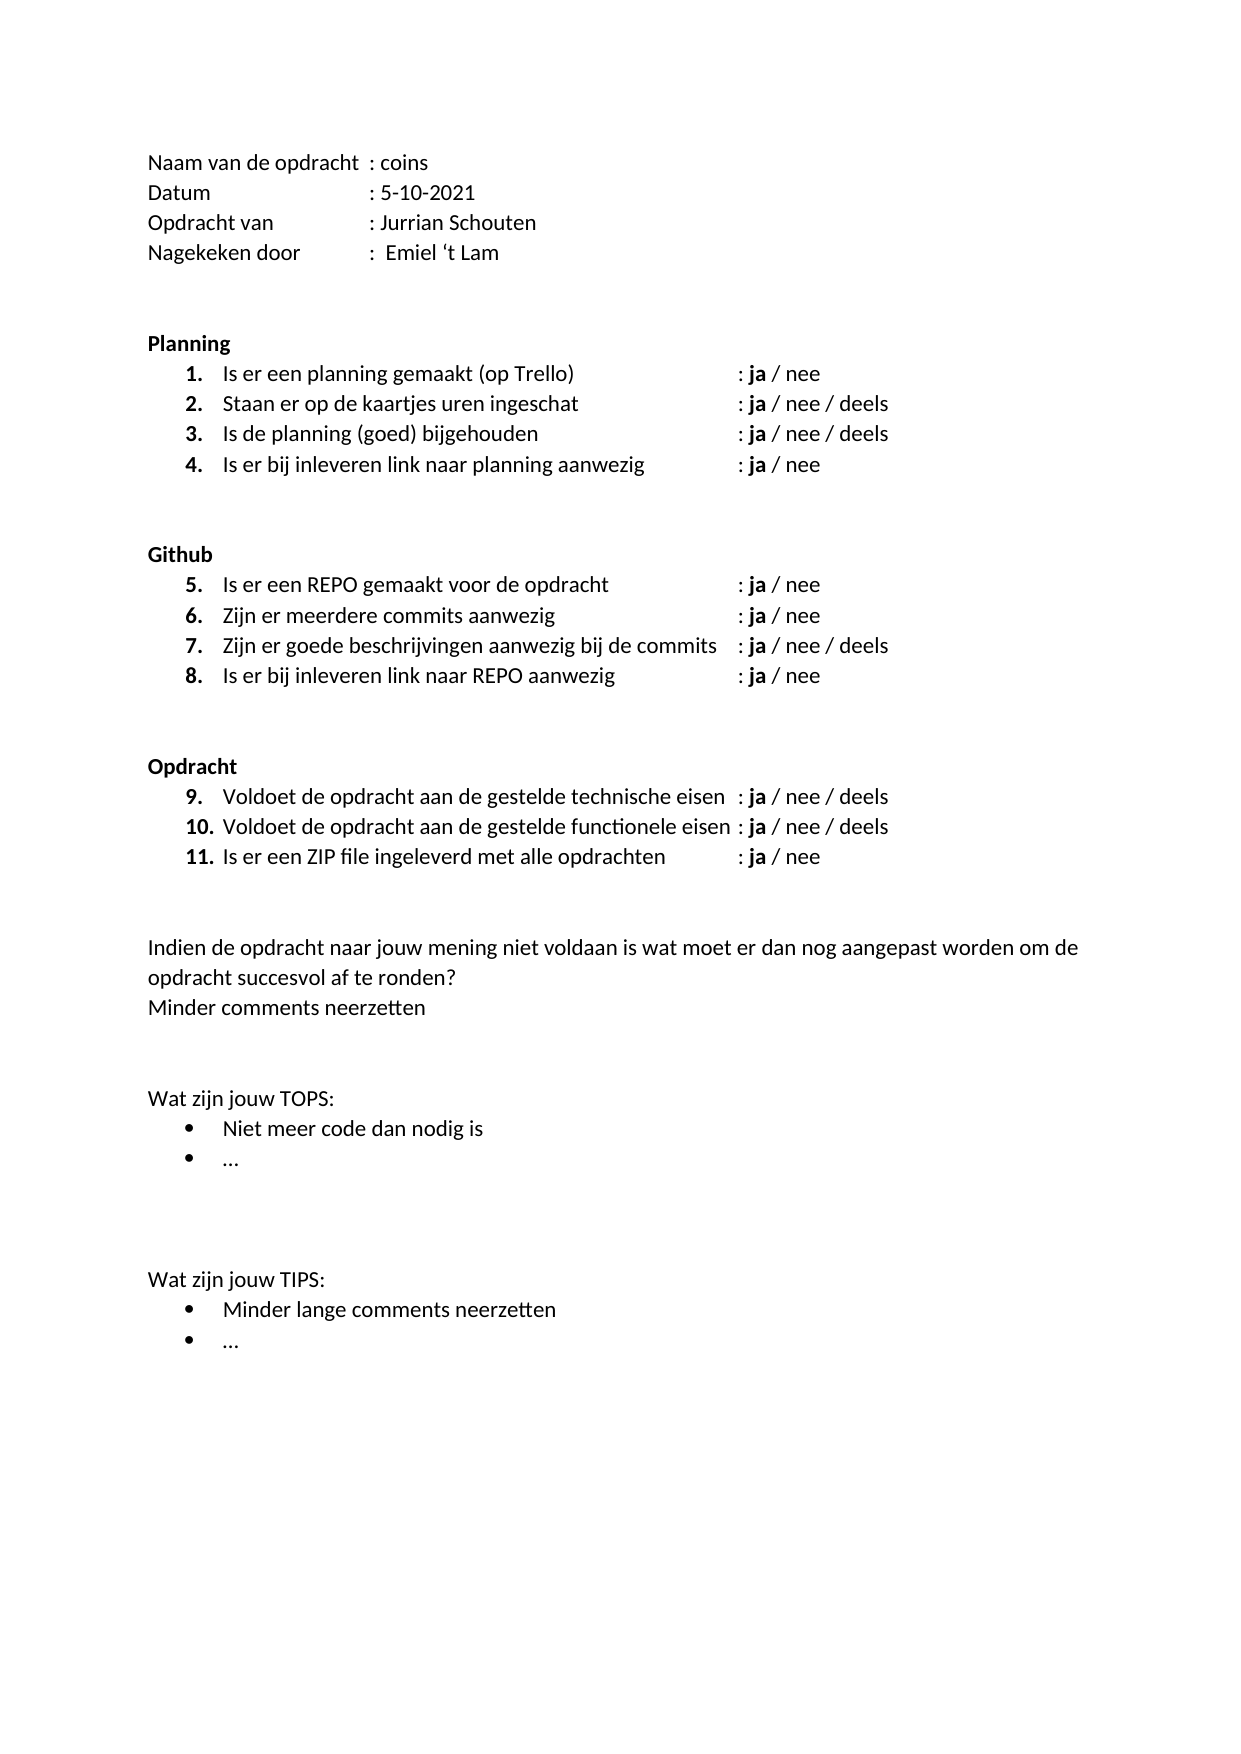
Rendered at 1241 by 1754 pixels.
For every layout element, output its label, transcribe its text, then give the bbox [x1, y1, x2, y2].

text Indien de opdracht naar jouw mening niet voldaan is wat moet er dan nog aangepast worden om de opdracht succesvol af te ronden? [148, 933, 1093, 991]
text Github [148, 540, 1093, 568]
text Wat zijn jouw TOPS: [148, 1084, 1093, 1112]
text Opdracht van : Jurrian Schouten [148, 208, 1093, 236]
text Minder comments neerzetten [148, 993, 1093, 1021]
list Minder lange comments neerzetten [185, 1296, 1093, 1323]
list Niet meer code dan nodig is [185, 1114, 1093, 1142]
list Is er bij inleveren link naar REPO aanwezig : ja / nee [185, 661, 1093, 689]
text Planning [148, 329, 1093, 357]
text Nagekeken door : Emiel ‘t Lam [148, 238, 1093, 266]
text Opdracht [148, 752, 1093, 780]
text Naam van de opdracht : coins [148, 148, 1093, 176]
list … [185, 1144, 1093, 1172]
list Is er een REPO gemaakt voor de opdracht : ja / nee [185, 571, 1093, 598]
list Staan er op de kaartjes uren ingeschat : ja / nee / deels [185, 389, 1093, 417]
list Is er een ZIP file ingeleverd met alle opdrachten : ja / nee [185, 842, 1093, 870]
text Wat zijn jouw TIPS: [148, 1265, 1093, 1293]
list Zijn er meerdere commits aanwezig : ja / nee [185, 601, 1093, 629]
text Datum : 5-10-2021 [148, 178, 1093, 206]
list … [185, 1326, 1093, 1354]
list Is er een planning gemaakt (op Trello) : ja / nee [185, 359, 1093, 387]
list Is er bij inleveren link naar planning aanwezig : ja / nee [185, 450, 1093, 478]
list Is de planning (goed) bijgehouden : ja / nee / deels [185, 419, 1093, 447]
list Voldoet de opdracht aan de gestelde technische eisen : ja / nee / deels [185, 782, 1093, 810]
list Voldoet de opdracht aan de gestelde functionele eisen : ja / nee / deels [185, 812, 1093, 840]
list Zijn er goede beschrijvingen aanwezig bij de commits : ja / nee / deels [185, 631, 1093, 659]
